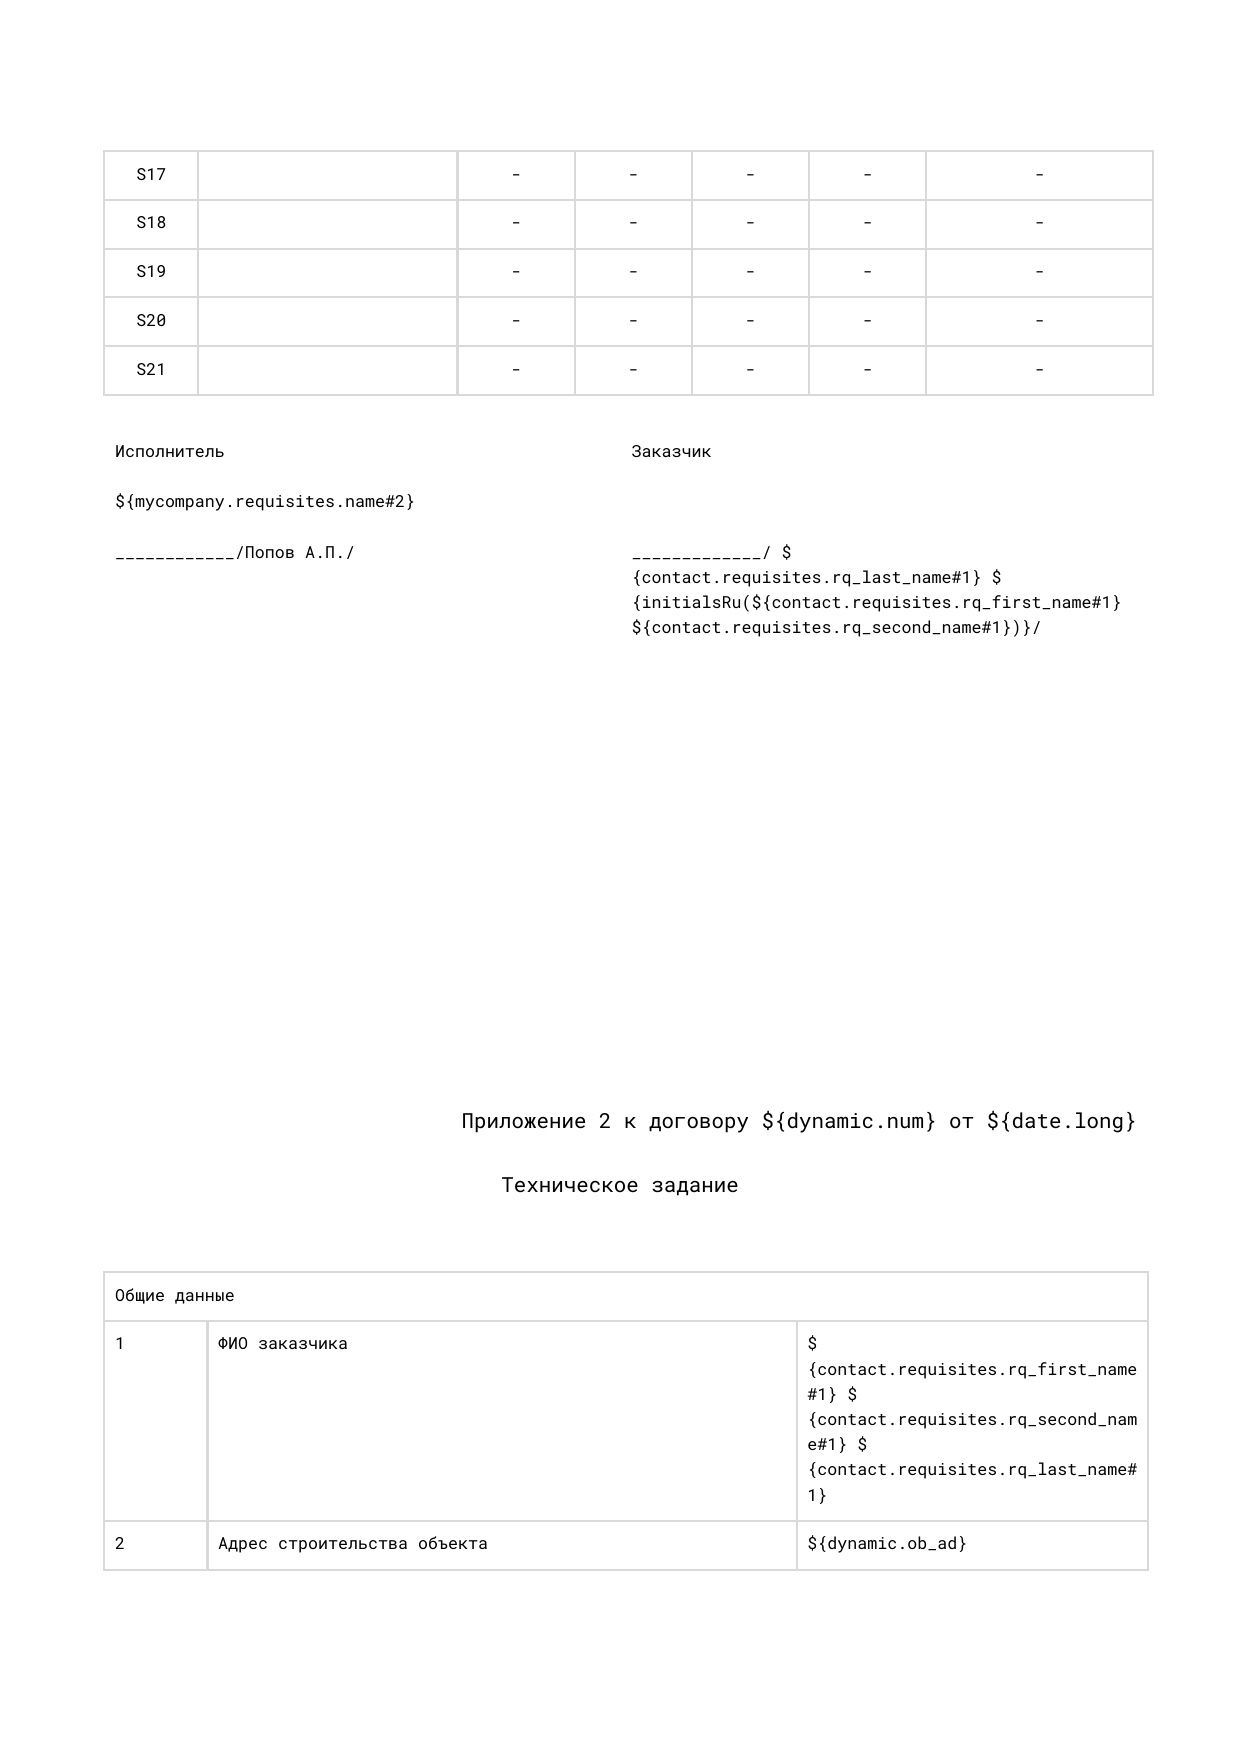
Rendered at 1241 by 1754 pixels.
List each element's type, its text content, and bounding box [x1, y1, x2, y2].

table_cell - [927, 250, 1152, 296]
table_cell - [576, 201, 691, 247]
table_cell Адрес строительства объекта [209, 1522, 796, 1568]
table_cell - [693, 201, 808, 247]
table_header Заказчик _____________/ ${contact.requisites.rq_last_name#1} ${initialsRu(${contact.requisites.rq_first_name#1} ${contact.requisites.rq_second_name#1})}/ [622, 430, 1137, 726]
table_cell [199, 250, 456, 296]
table_cell - [459, 201, 574, 247]
table_cell - [693, 347, 808, 394]
table_cell - [576, 152, 691, 199]
table_cell - [810, 250, 925, 296]
text Техническое задание [103, 1170, 1136, 1198]
table_cell - [576, 250, 691, 296]
table_cell [199, 152, 456, 199]
table_cell 1 [105, 1322, 206, 1520]
table_cell ${dynamic.ob_ad} [798, 1522, 1147, 1568]
table_cell - [576, 298, 691, 345]
table_cell - [693, 152, 808, 199]
table_cell - [810, 152, 925, 199]
table_cell - [459, 298, 574, 345]
table_cell [199, 201, 456, 247]
table_cell - [810, 347, 925, 394]
table_header Общие данные [105, 1273, 1147, 1320]
table_cell ФИО заказчика [209, 1322, 796, 1520]
table_cell S19 [105, 250, 197, 296]
table_cell - [927, 298, 1152, 345]
table_cell - [693, 298, 808, 345]
table_cell - [693, 250, 808, 296]
table_cell - [459, 347, 574, 394]
table_cell - [927, 347, 1152, 394]
table_cell S21 [105, 347, 197, 394]
table_cell S18 [105, 201, 197, 247]
table_cell - [810, 201, 925, 247]
table_cell [199, 347, 456, 394]
table_cell [199, 298, 456, 345]
table_cell - [927, 152, 1152, 199]
table_cell - [576, 347, 691, 394]
table_cell ${contact.requisites.rq_first_name#1} ${contact.requisites.rq_second_name#1} ${contact.requisites.rq_last_name#1} [798, 1322, 1147, 1520]
table_cell 2 [105, 1522, 206, 1568]
text Приложение 2 к договору ${dynamic.num} от ${date.long} [103, 1107, 1136, 1134]
table_cell - [927, 201, 1152, 247]
table_cell S17 [105, 152, 197, 199]
table_cell S20 [105, 298, 197, 345]
table_cell - [459, 152, 574, 199]
table_cell - [459, 250, 574, 296]
table_header Исполнитель ${mycompany.requisites.name#2} ____________/Попов А.П./ [105, 430, 620, 726]
table_cell - [810, 298, 925, 345]
